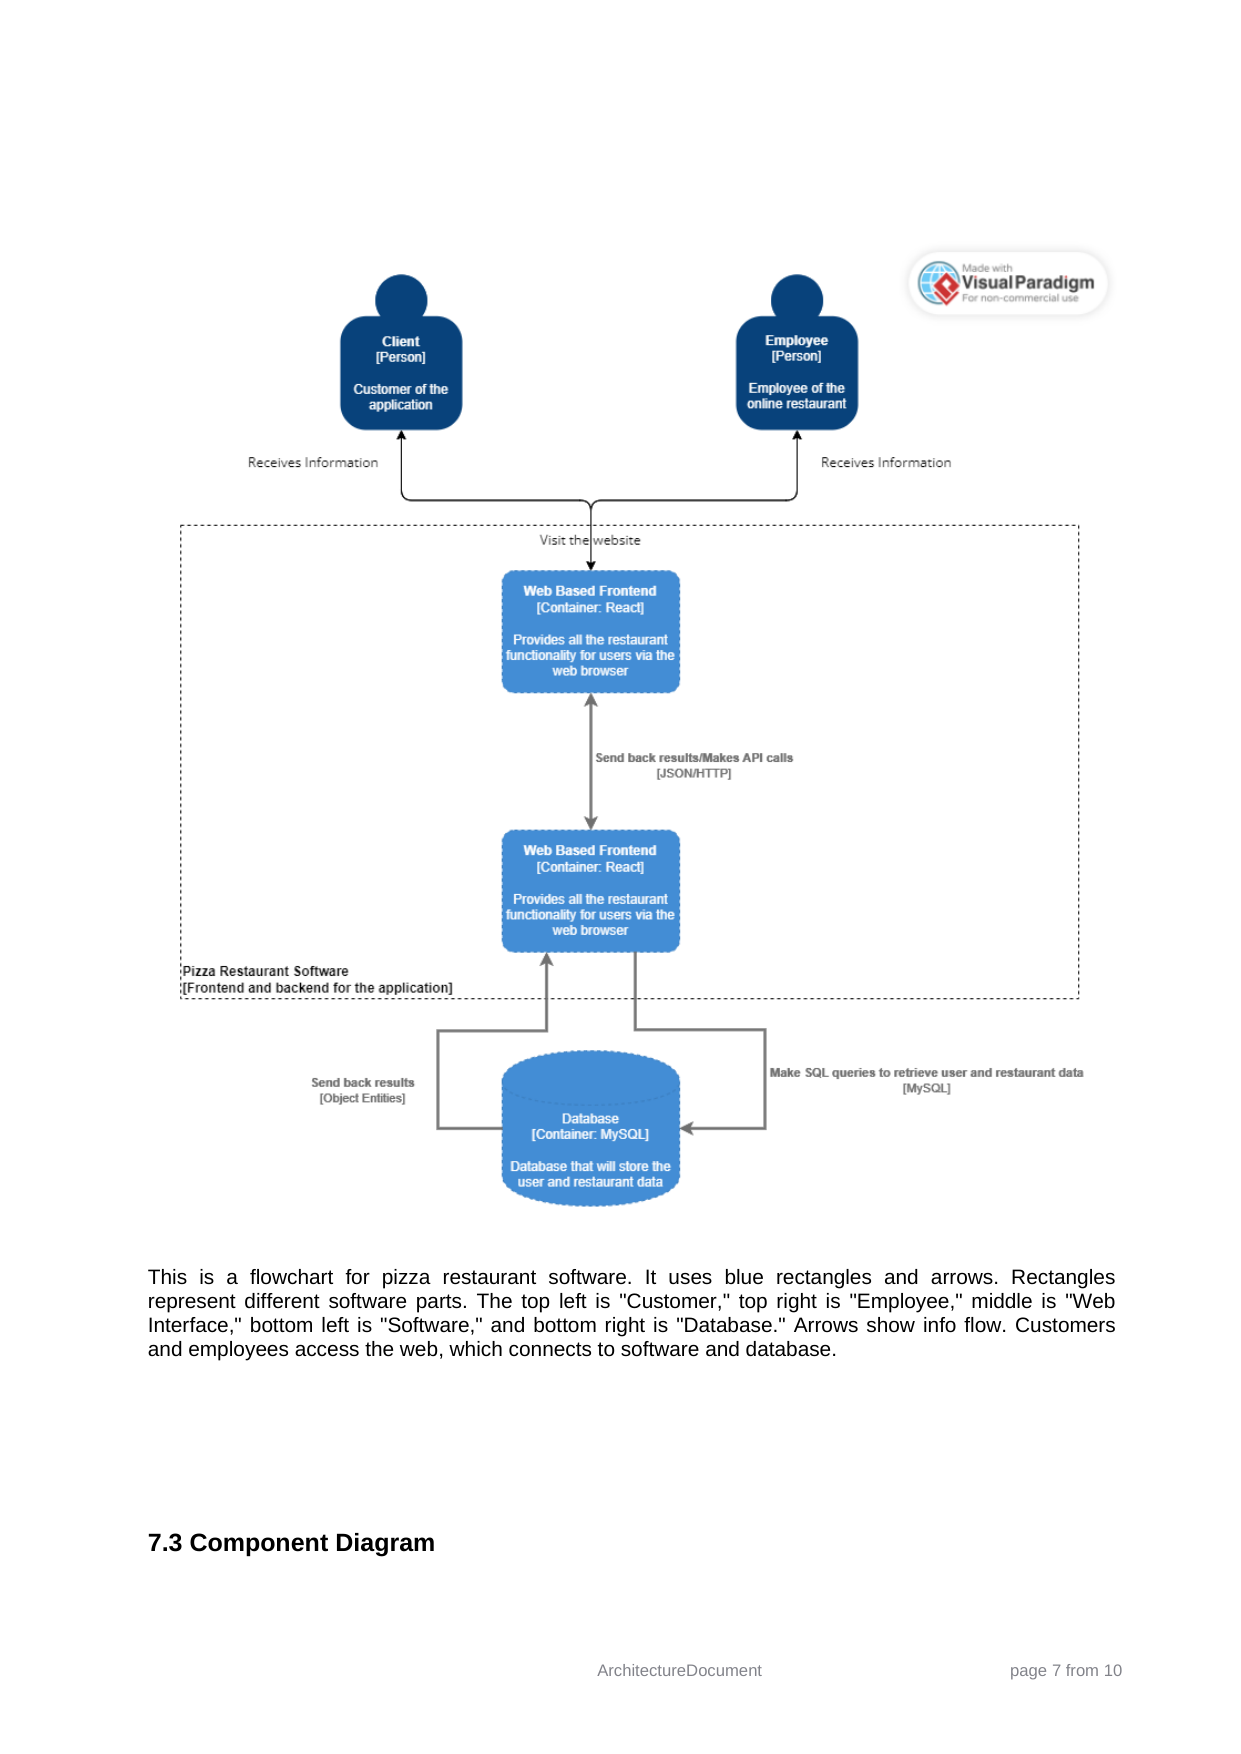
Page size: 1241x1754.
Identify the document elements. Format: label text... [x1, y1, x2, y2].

text 7.3 Component Diagram [148, 1528, 1117, 1557]
text This is a flowchart for pizza restaurant software. It uses blue rectangles and arrows. Rectangles represent different software parts. The top left is "Customer," top right is "Employee," middle is "Web Interface," bottom left is "Software," and bottom right is "Database." Arrows show info flow. Customers and employees access the web, which connects to software and database. [148, 1265, 1117, 1361]
picture [147, 241, 1117, 1241]
